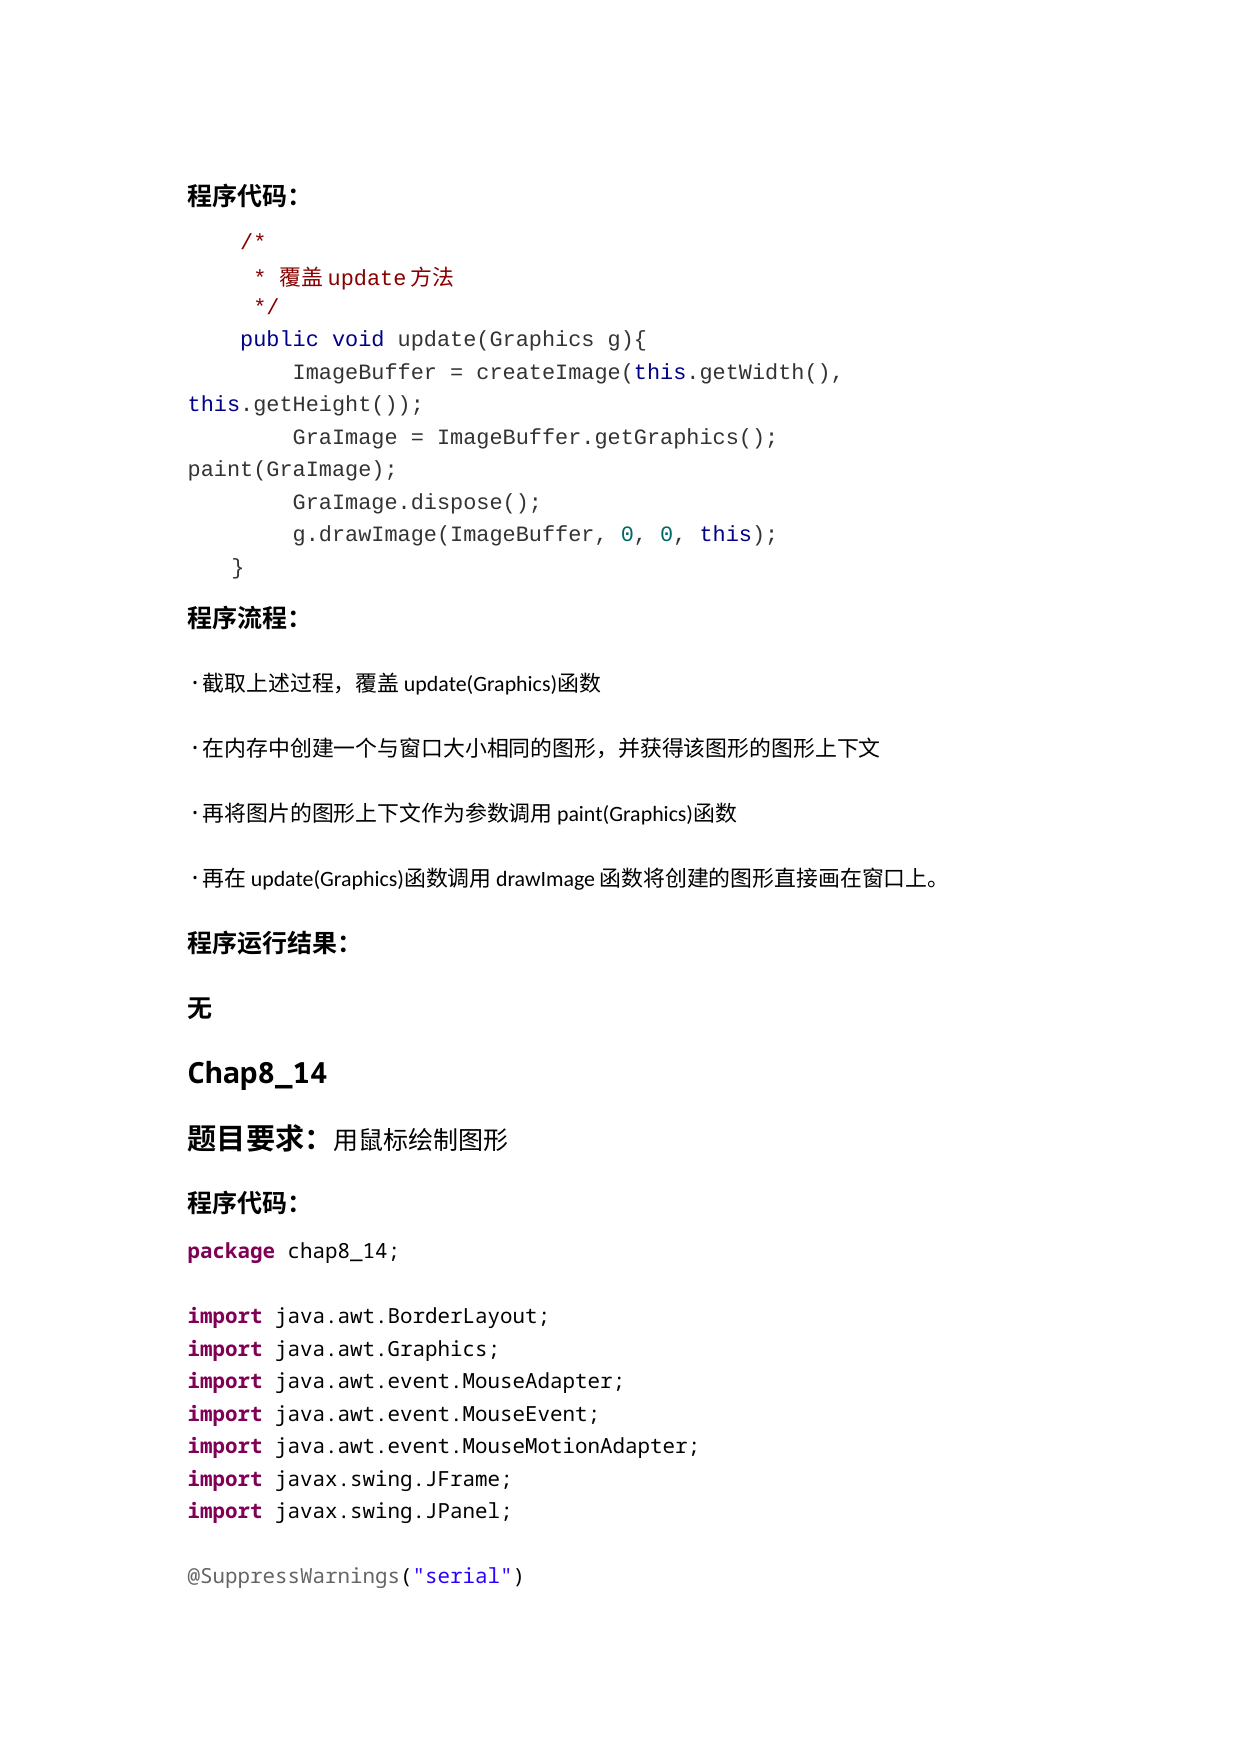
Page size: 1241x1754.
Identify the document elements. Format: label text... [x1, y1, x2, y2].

text 无 [187, 974, 1053, 1039]
text import java.awt.event.MouseMotionAdapter; [187, 1429, 1053, 1462]
text import java.awt.event.MouseEvent; [187, 1397, 1053, 1429]
text ·在内存中创建一个与窗口大小相同的图形，并获得该图形的图形上下文 [187, 714, 1053, 779]
text import java.awt.Graphics; [187, 1332, 1053, 1364]
text 程序代码： [187, 1169, 1053, 1234]
text } [187, 552, 1053, 584]
text import java.awt.event.MouseAdapter; [187, 1364, 1053, 1397]
text 程序代码： [187, 162, 1053, 227]
text import javax.swing.JPanel; [187, 1494, 1053, 1527]
text import javax.swing.JFrame; [187, 1462, 1053, 1494]
text ·截取上述过程，覆盖update(Graphics)函数 [187, 649, 1053, 714]
text 程序运行结果： [187, 909, 1053, 974]
text 程序流程： [187, 584, 1053, 649]
text ·再在update(Graphics)函数调用drawImage函数将创建的图形直接画在窗口上。 [187, 844, 1053, 909]
text ImageBuffer = createImage(this.getWidth(), this.getHeight()); [187, 357, 1053, 422]
text /* [187, 227, 1053, 259]
text GraImage.dispose(); [187, 487, 1053, 519]
text import java.awt.BorderLayout; [187, 1299, 1053, 1332]
text GraImage = ImageBuffer.getGraphics(); paint(GraImage); [187, 422, 1053, 487]
text ·再将图片的图形上下文作为参数调用paint(Graphics)函数 [187, 779, 1053, 844]
text @SuppressWarnings("serial") [187, 1559, 1053, 1592]
text 题目要求：用鼠标绘制图形 [187, 1104, 1053, 1169]
text package chap8_14; [187, 1234, 1053, 1267]
text public void update(Graphics g){ [187, 324, 1053, 357]
text * 覆盖update方法 [187, 259, 1053, 292]
text Chap8_14 [187, 1039, 1053, 1104]
text */ [187, 292, 1053, 324]
text g.drawImage(ImageBuffer, 0, 0, this); [187, 519, 1053, 552]
